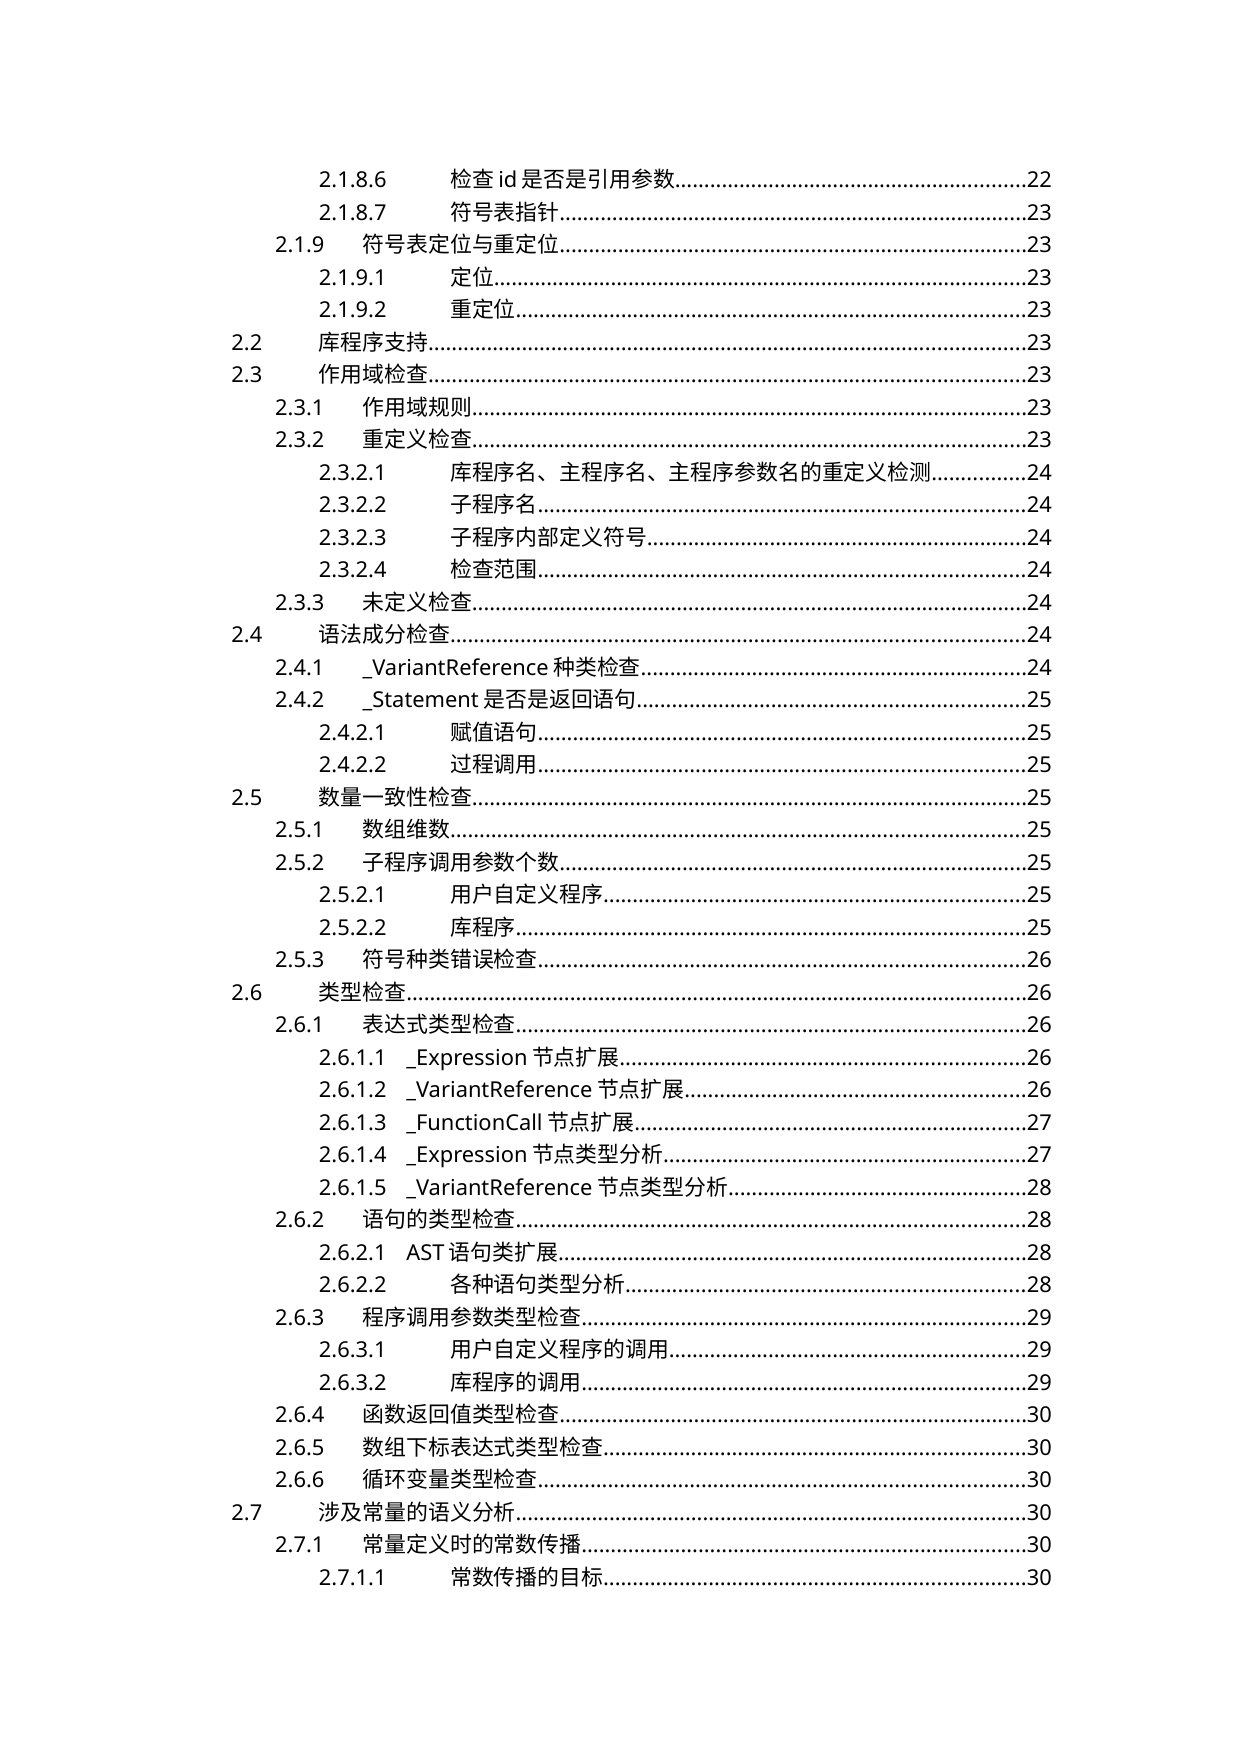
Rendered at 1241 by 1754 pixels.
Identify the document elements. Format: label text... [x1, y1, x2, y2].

text 2.4.2 _Statement是否是返回语句 25 [275, 682, 1053, 714]
text 2.6.2 语句的类型检查 28 [275, 1202, 1053, 1234]
text 2.6.1.2 _VariantReference节点扩展 26 [319, 1072, 1053, 1104]
text 2.3.3 未定义检查 24 [275, 584, 1053, 617]
text 2.7.1 常量定义时的常数传播 30 [275, 1527, 1053, 1559]
text 2.6.5 数组下标表达式类型检查 30 [275, 1429, 1053, 1462]
text 2.1.9.1 定位 23 [319, 259, 1053, 292]
text 2.4.2.1 赋值语句 25 [319, 714, 1053, 747]
text 2.3.1 作用域规则 23 [275, 389, 1053, 422]
text 2.6.6 循环变量类型检查 30 [275, 1462, 1053, 1494]
text 2.4.1 _VariantReference种类检查 24 [275, 649, 1053, 682]
text 2.6.1.3 _FunctionCall节点扩展 27 [319, 1104, 1053, 1137]
text 2.1.8.7 符号表指针 23 [319, 194, 1053, 227]
text 2.6.1.1 _Expression节点扩展 26 [319, 1039, 1053, 1072]
text 2.6.3.2 库程序的调用 29 [319, 1364, 1053, 1397]
text 2.6.3 程序调用参数类型检查 29 [275, 1299, 1053, 1332]
text 2.5.1 数组维数 25 [275, 812, 1053, 844]
text 2.5.3 符号种类错误检查 26 [275, 942, 1053, 974]
text 2.1.9.2 重定位 23 [319, 292, 1053, 324]
text 2.3 作用域检查 23 [231, 357, 1053, 389]
text 2.6.2.1 AST语句类扩展 28 [319, 1234, 1053, 1267]
text 2.7.1.1 常数传播的目标 30 [319, 1559, 1053, 1592]
text 2.6.1 表达式类型检查 26 [275, 1007, 1053, 1039]
text 2.6.3.1 用户自定义程序的调用 29 [319, 1332, 1053, 1364]
text 2.6.4 函数返回值类型检查 30 [275, 1397, 1053, 1429]
text 2.3.2.3 子程序内部定义符号 24 [319, 519, 1053, 552]
text 2.3.2 重定义检查 23 [275, 422, 1053, 454]
text 2.4.2.2 过程调用 25 [319, 747, 1053, 779]
text 2.6 类型检查 26 [231, 974, 1053, 1007]
text 2.3.2.2 子程序名 24 [319, 487, 1053, 519]
text 2.5.2 子程序调用参数个数 25 [275, 844, 1053, 877]
text 2.3.2.4 检查范围 24 [319, 552, 1053, 584]
text 2.4 语法成分检查 24 [231, 617, 1053, 649]
text 2.3.2.1 库程序名、主程序名、主程序参数名的重定义检测 24 [319, 454, 1053, 487]
text 2.5.2.2 库程序 25 [319, 909, 1053, 942]
text 2.5 数量一致性检查 25 [231, 779, 1053, 812]
text 2.6.1.4 _Expression节点类型分析 27 [319, 1137, 1053, 1169]
text 2.1.9 符号表定位与重定位 23 [275, 227, 1053, 259]
text 2.6.2.2 各种语句类型分析 28 [319, 1267, 1053, 1299]
text 2.7 涉及常量的语义分析 30 [231, 1494, 1053, 1527]
text 2.2 库程序支持 23 [231, 324, 1053, 357]
text 2.6.1.5 _VariantReference节点类型分析 28 [319, 1169, 1053, 1202]
text 2.1.8.6 检查id是否是引用参数 22 [319, 162, 1053, 194]
text 2.5.2.1 用户自定义程序 25 [319, 877, 1053, 909]
